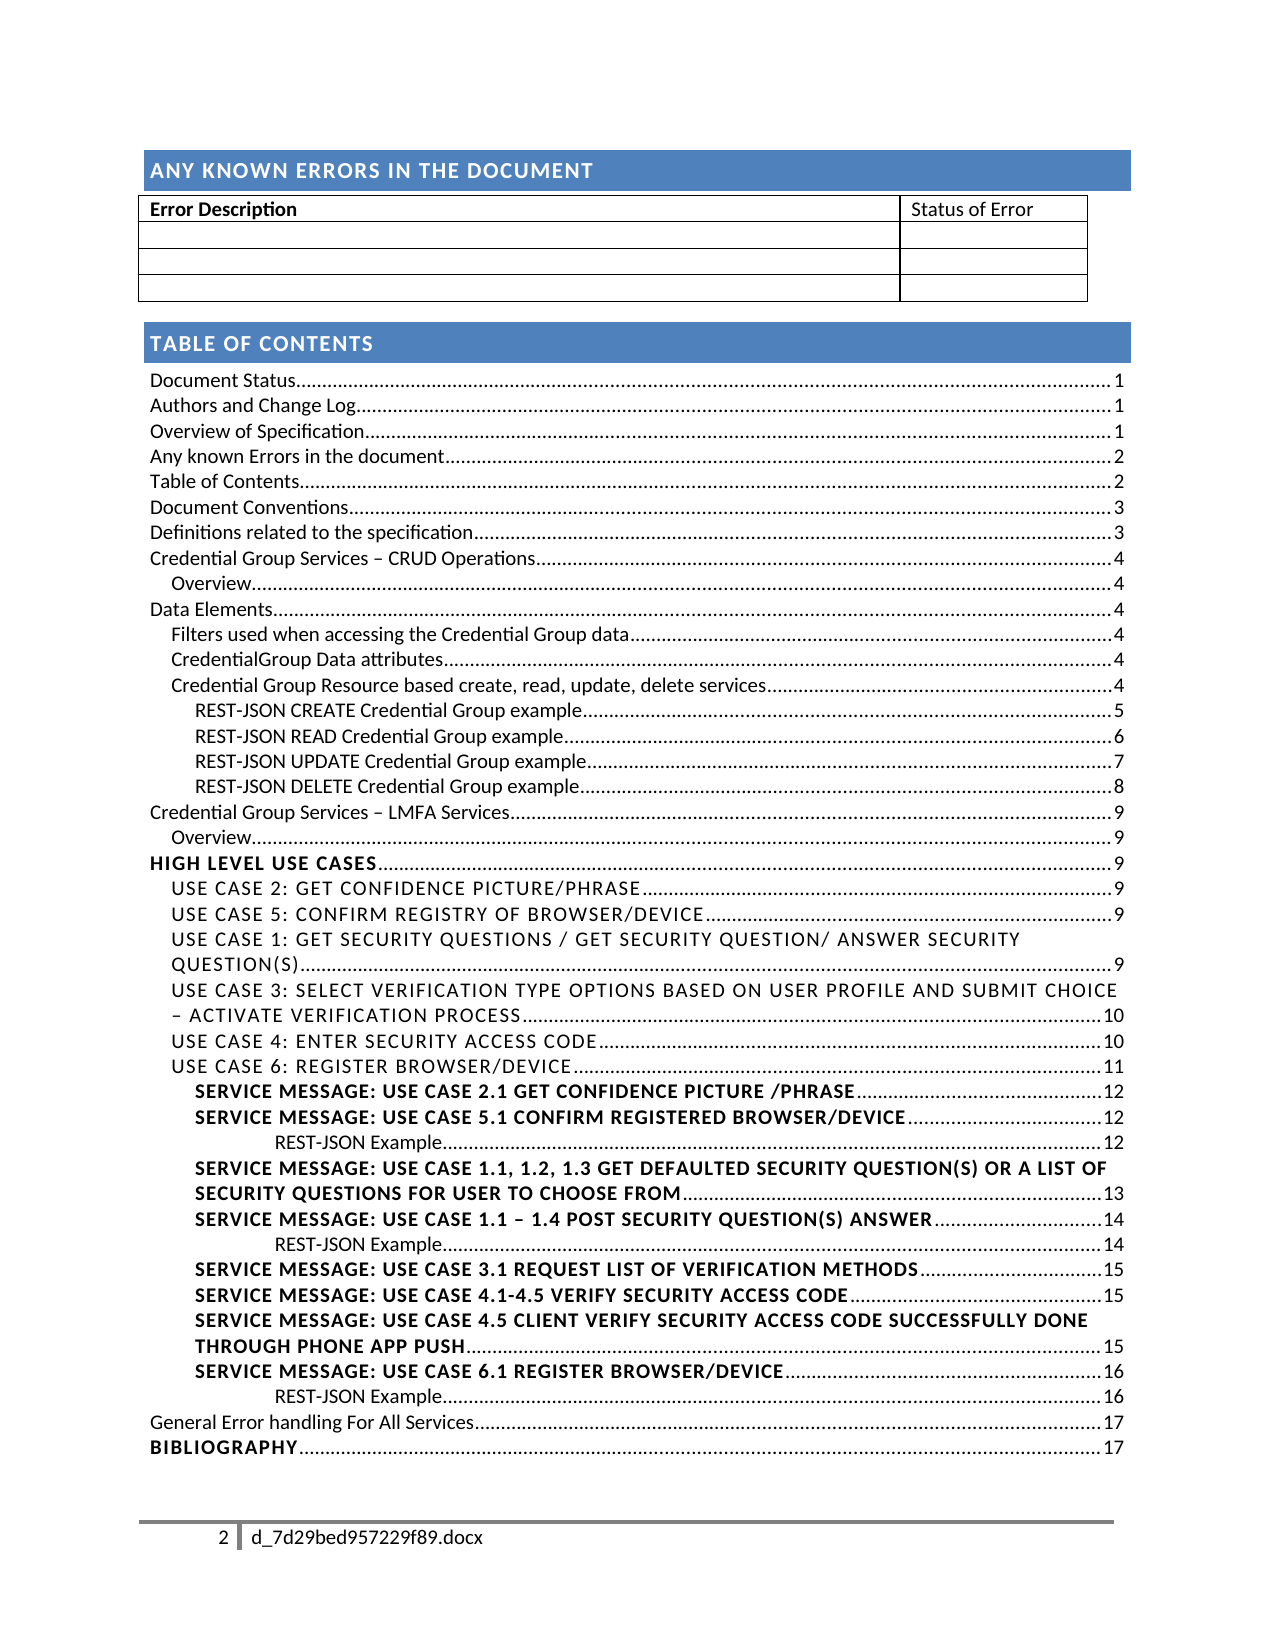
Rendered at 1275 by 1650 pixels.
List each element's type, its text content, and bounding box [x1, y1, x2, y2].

text REST-JSON CREATE Credential Group example 5 [195, 697, 1125, 723]
table_cell [901, 222, 1087, 248]
text Definitions related to the specification 3 [150, 519, 1125, 545]
text REST-JSON UPDATE Credential Group example 7 [195, 748, 1125, 774]
text Service Message: Use Case 5.1 Confirm Registered Browser/Device 12 [195, 1104, 1125, 1129]
text Service Message: Use Case 1.1, 1.2, 1.3 GET Defaulted Security Question(s) or a list of Security questions for user to choose from 13 [195, 1155, 1125, 1206]
text REST-JSON Example 16 [274, 1384, 1125, 1409]
text Service Message: Use Case 3.1 Request list of verification methods 15 [195, 1257, 1125, 1282]
text Overview of Specification 1 [150, 418, 1125, 443]
text Service Message: Use Case 1.1 – 1.4 POST Security Question(s) Answer 14 [195, 1206, 1125, 1231]
text CredentialGroup Data attributes 4 [171, 647, 1125, 672]
text Table of Contents 2 [150, 469, 1125, 494]
table_header Error Description [139, 196, 899, 221]
text Data Elements 4 [150, 596, 1125, 621]
text Service Message: Use Case 4.1-4.5 Verify Security Access Code 15 [195, 1282, 1125, 1307]
text Overview 9 [171, 824, 1125, 850]
table_cell [139, 275, 899, 301]
text Use Case 4: ENTER Security ACCESS Code 10 [171, 1028, 1125, 1053]
text Credential Group Services – LMFA Services 9 [150, 799, 1125, 824]
text Document Status 1 [150, 367, 1125, 392]
subtitle Table of Contents [150, 329, 1125, 357]
text Filters used when accessing the Credential Group data 4 [171, 621, 1125, 647]
text Any known Errors in the document 2 [150, 443, 1125, 469]
text Authors and Change Log 1 [150, 392, 1125, 418]
text High level use cases 9 [150, 850, 1125, 875]
table_header Status of Error [901, 196, 1087, 221]
text Use caSE 5: Confirm Registry of browser/device 9 [171, 901, 1125, 926]
text Document Conventions 3 [150, 494, 1125, 519]
text General Error handling For All Services 17 [150, 1409, 1125, 1434]
table_cell [901, 275, 1087, 301]
text Use Case 3: Select Verification Type options based on User profile and SUBMIT Choice – Activate Verification process 10 [171, 977, 1125, 1028]
text Use Case 1: Get Security Questions / Get Security Question/ Answer Security Question(s) 9 [171, 926, 1125, 977]
text Overview 4 [171, 570, 1125, 596]
text Credential Group Services – CRUD Operations 4 [150, 545, 1125, 570]
table_cell [139, 222, 899, 248]
text Credential Group Resource based create, read, update, delete services 4 [171, 672, 1125, 697]
text REST-JSON READ Credential Group example 6 [195, 723, 1125, 748]
table_cell [139, 249, 899, 274]
text Bibliography 17 [150, 1434, 1125, 1460]
text Service Message: Use Case 6.1 Register Browser/Device 16 [195, 1358, 1125, 1384]
text Use Case 2: Get Confidence Picture/phrase 9 [171, 875, 1125, 901]
text REST-JSON DELETE Credential Group example 8 [195, 774, 1125, 799]
text REST-JSON Example 12 [274, 1129, 1125, 1155]
subtitle Any known Errors in the document [150, 156, 1125, 184]
table_cell [901, 249, 1087, 274]
text Service Message: Use Case 2.1 GET Confidence Picture /Phrase 12 [195, 1079, 1125, 1104]
text REST-JSON Example 14 [274, 1231, 1125, 1257]
text Service Message: Use Case 4.5 Client Verify Security Access Code successfully done through Phone app push 15 [195, 1307, 1125, 1358]
text Use Case 6: Register browser/device 11 [171, 1053, 1125, 1079]
